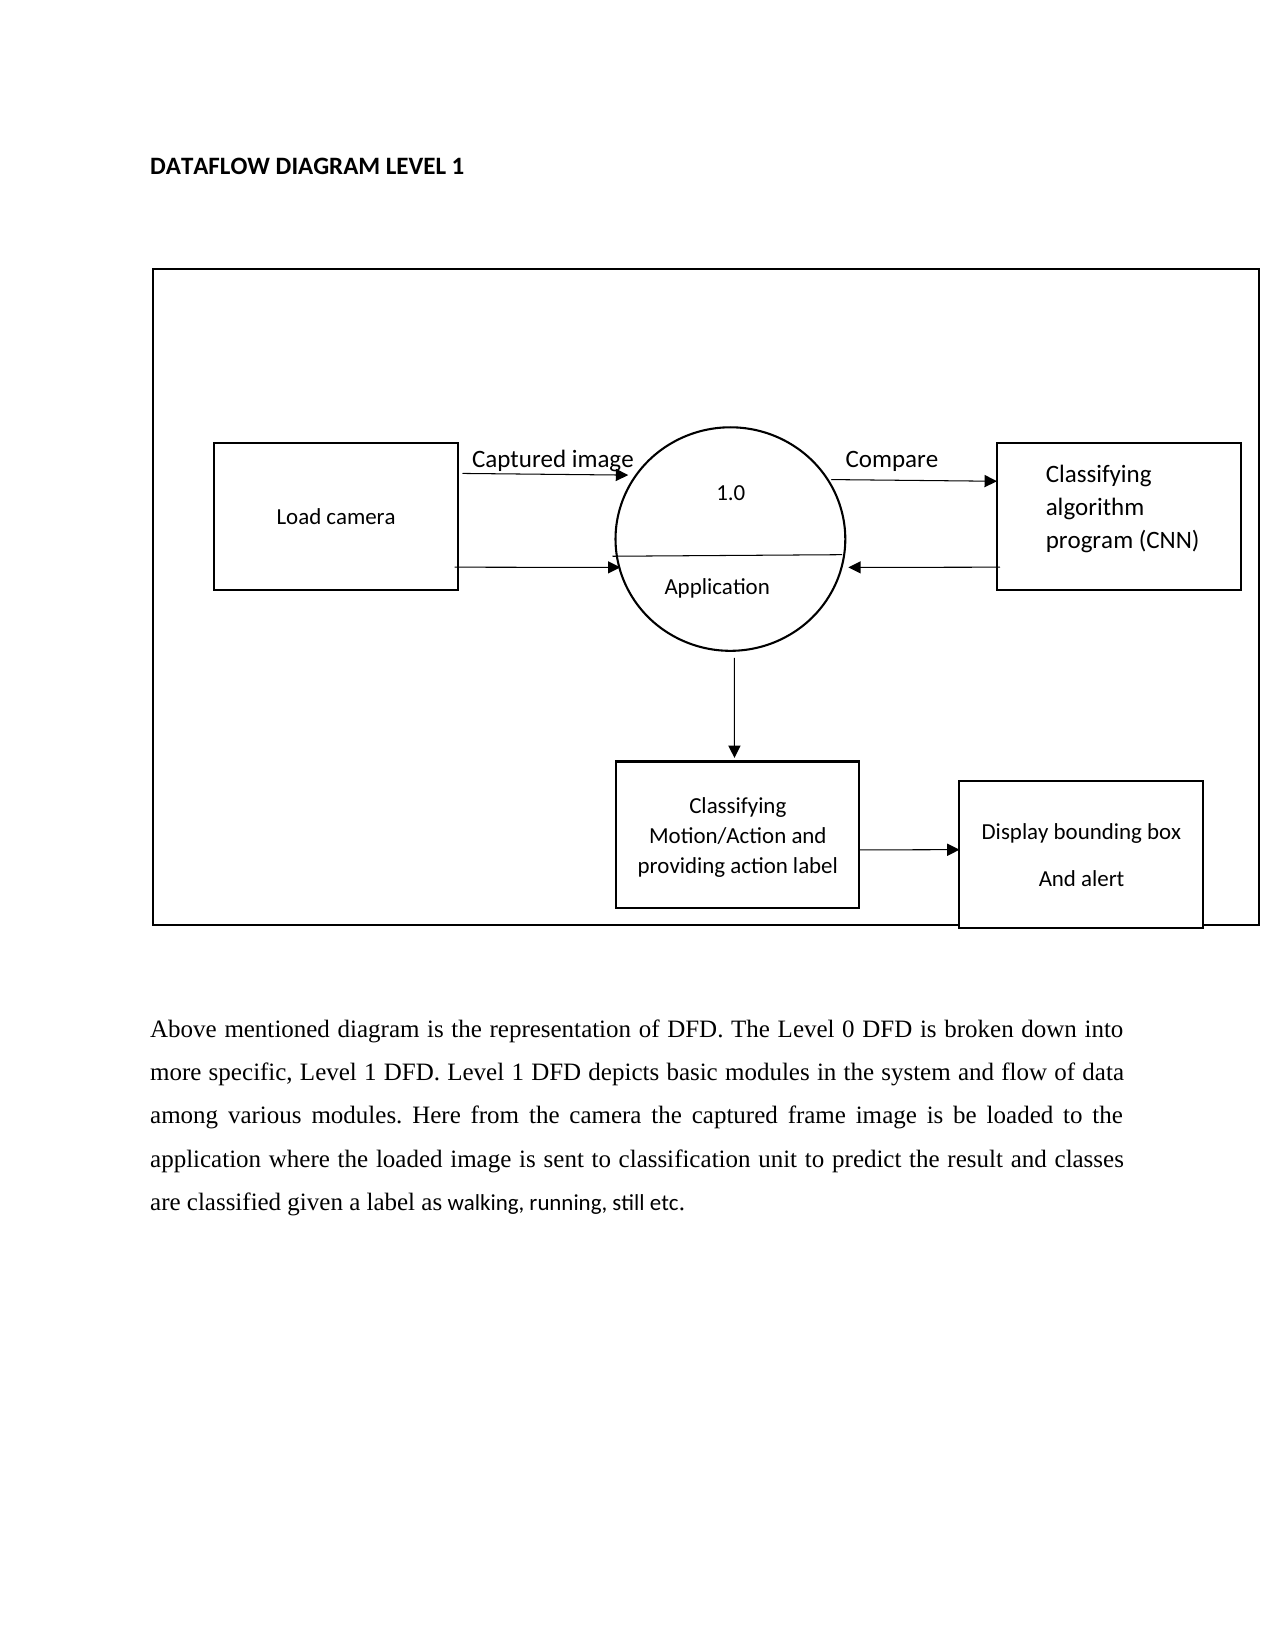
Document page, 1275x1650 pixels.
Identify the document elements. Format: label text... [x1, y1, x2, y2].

text Above mentioned diagram is the representation of DFD. The Level 0 DFD is broken down into more specific, Level 1 DFD. Level 1 DFD depicts basic modules in the system and flow of data among various modules. Here from the camera the captured frame image is be loaded to the application where the loaded image is sent to classification unit to predict the result and classes are classified given a label as walking, running, still etc. [150, 1014, 1125, 1216]
text DATAFLOW DIAGRAM LEVEL 1 [150, 150, 1125, 181]
